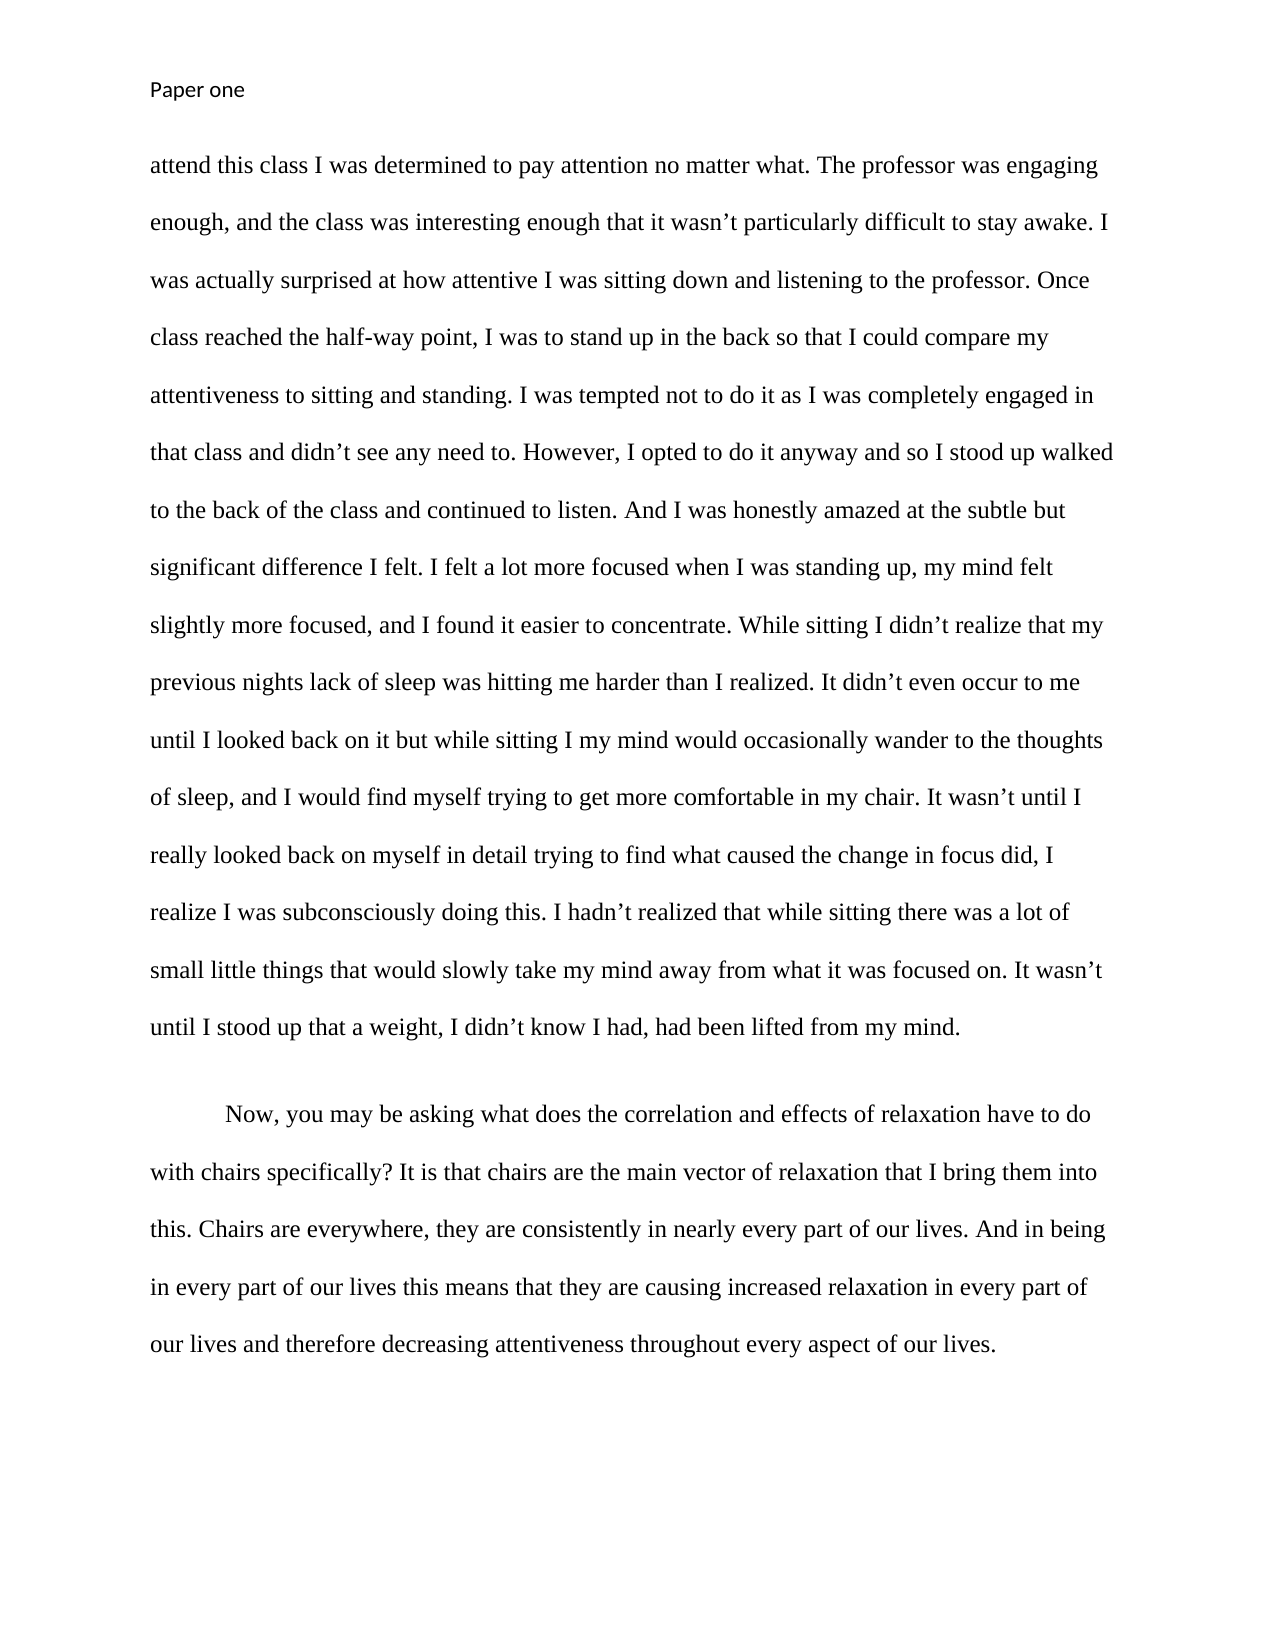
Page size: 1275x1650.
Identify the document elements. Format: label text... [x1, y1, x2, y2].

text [150, 150, 1125, 1041]
text Now, you may be asking what does the correlation and effects of relaxation have to do with chairs specifically? It is that chairs are the main vector of relaxation that I bring them into this. Chairs are everywhere, they are consistently in nearly every part of our lives. And in being in every part of our lives this means that they are causing increased relaxation in every part of our lives and therefore decreasing attentiveness throughout every aspect of our lives. [150, 1099, 1125, 1358]
